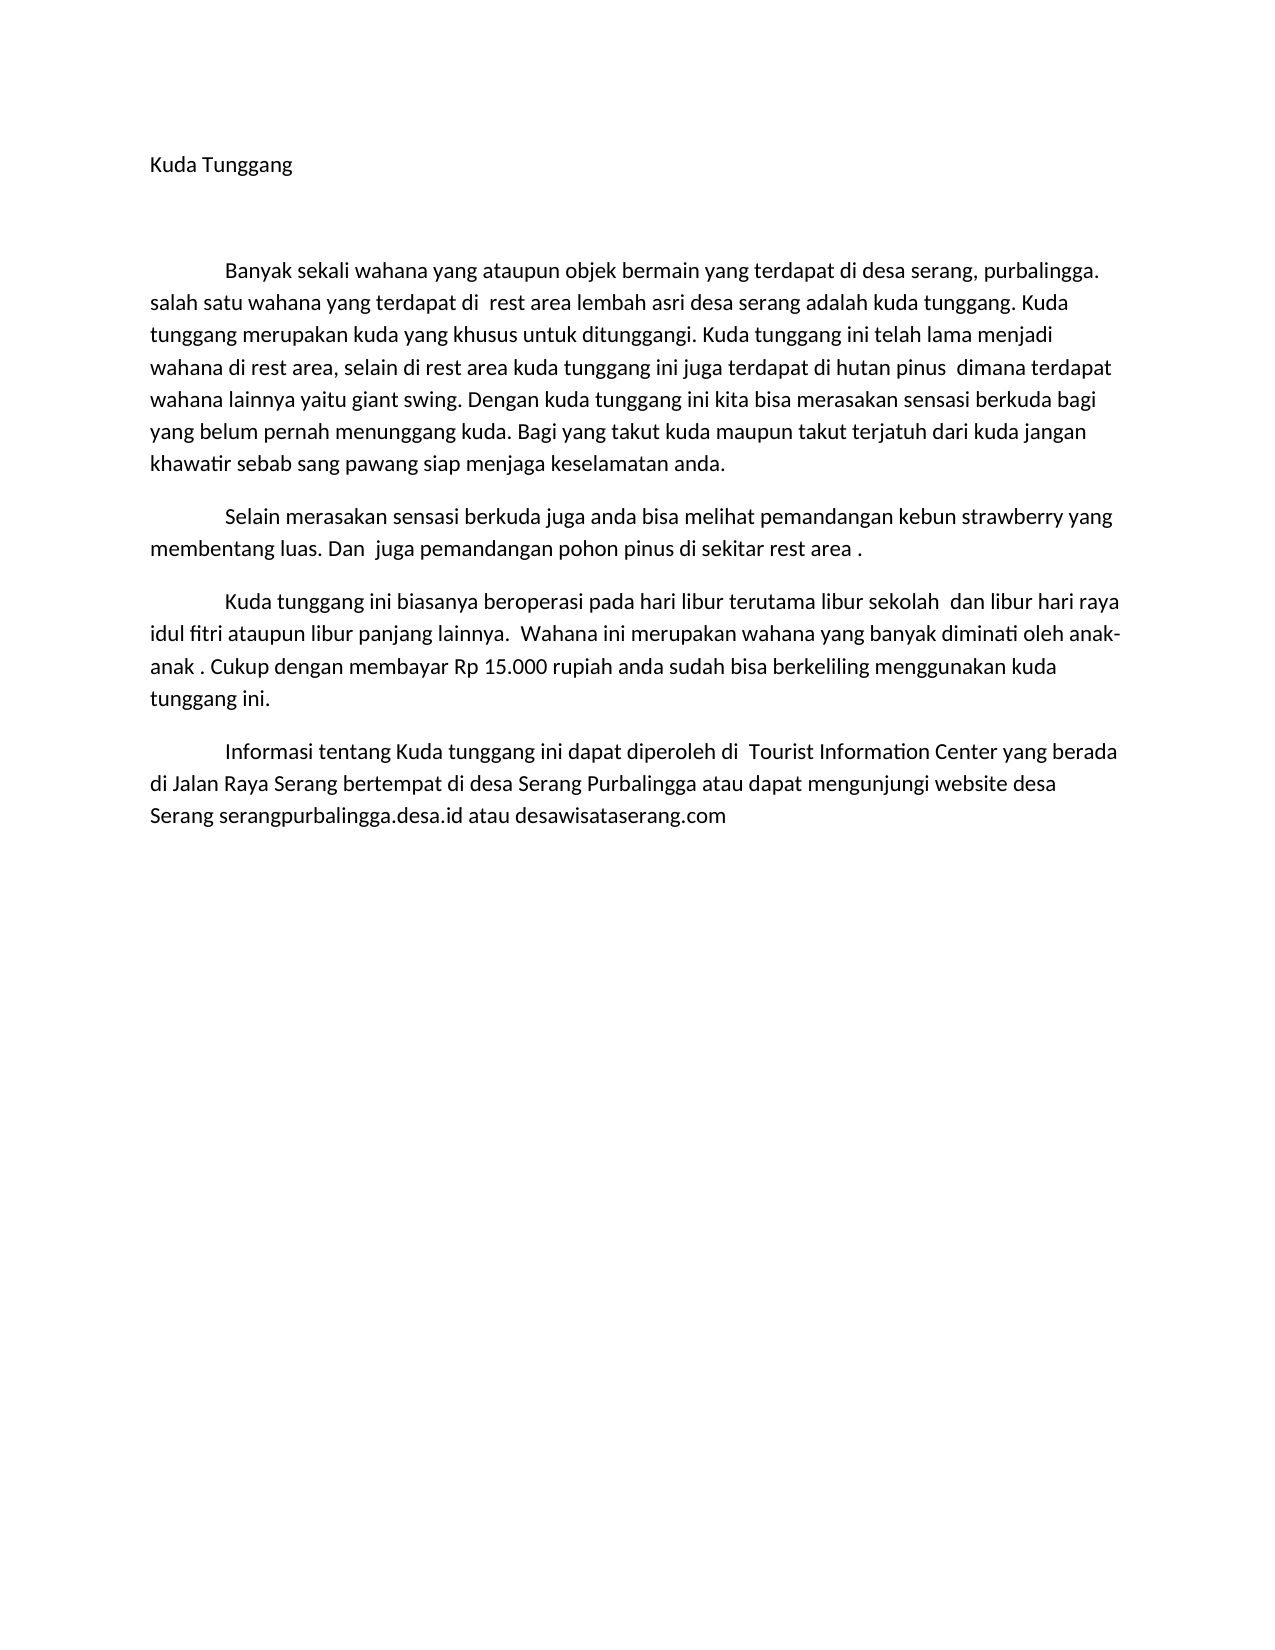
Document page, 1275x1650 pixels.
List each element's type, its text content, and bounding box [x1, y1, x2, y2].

text Informasi tentang Kuda tunggang ini dapat diperoleh di Tourist Information Center yang berada di Jalan Raya Serang bertempat di desa Serang Purbalingga atau dapat mengunjungi website desa Serang serangpurbalingga.desa.id atau desawisataserang.com [150, 737, 1125, 829]
text Selain merasakan sensasi berkuda juga anda bisa melihat pemandangan kebun strawberry yang membentang luas. Dan juga pemandangan pohon pinus di sekitar rest area . [150, 502, 1125, 562]
text Banyak sekali wahana yang ataupun objek bermain yang terdapat di desa serang, purbalingga. salah satu wahana yang terdapat di rest area lembah asri desa serang adalah kuda tunggang. Kuda tunggang merupakan kuda yang khusus untuk ditunggangi. Kuda tunggang ini telah lama menjadi wahana di rest area, selain di rest area kuda tunggang ini juga terdapat di hutan pinus dimana terdapat wahana lainnya yaitu giant swing. Dengan kuda tunggang ini kita bisa merasakan sensasi berkuda bagi yang belum pernah menunggang kuda. Bagi yang takut kuda maupun takut terjatuh dari kuda jangan khawatir sebab sang pawang siap menjaga keselamatan anda. [150, 256, 1125, 477]
text Kuda Tunggang [150, 150, 1125, 178]
text Kuda tunggang ini biasanya beroperasi pada hari libur terutama libur sekolah dan libur hari raya idul fitri ataupun libur panjang lainnya. Wahana ini merupakan wahana yang banyak diminati oleh anak-anak . Cukup dengan membayar Rp 15.000 rupiah anda sudah bisa berkeliling menggunakan kuda tunggang ini. [150, 587, 1125, 712]
